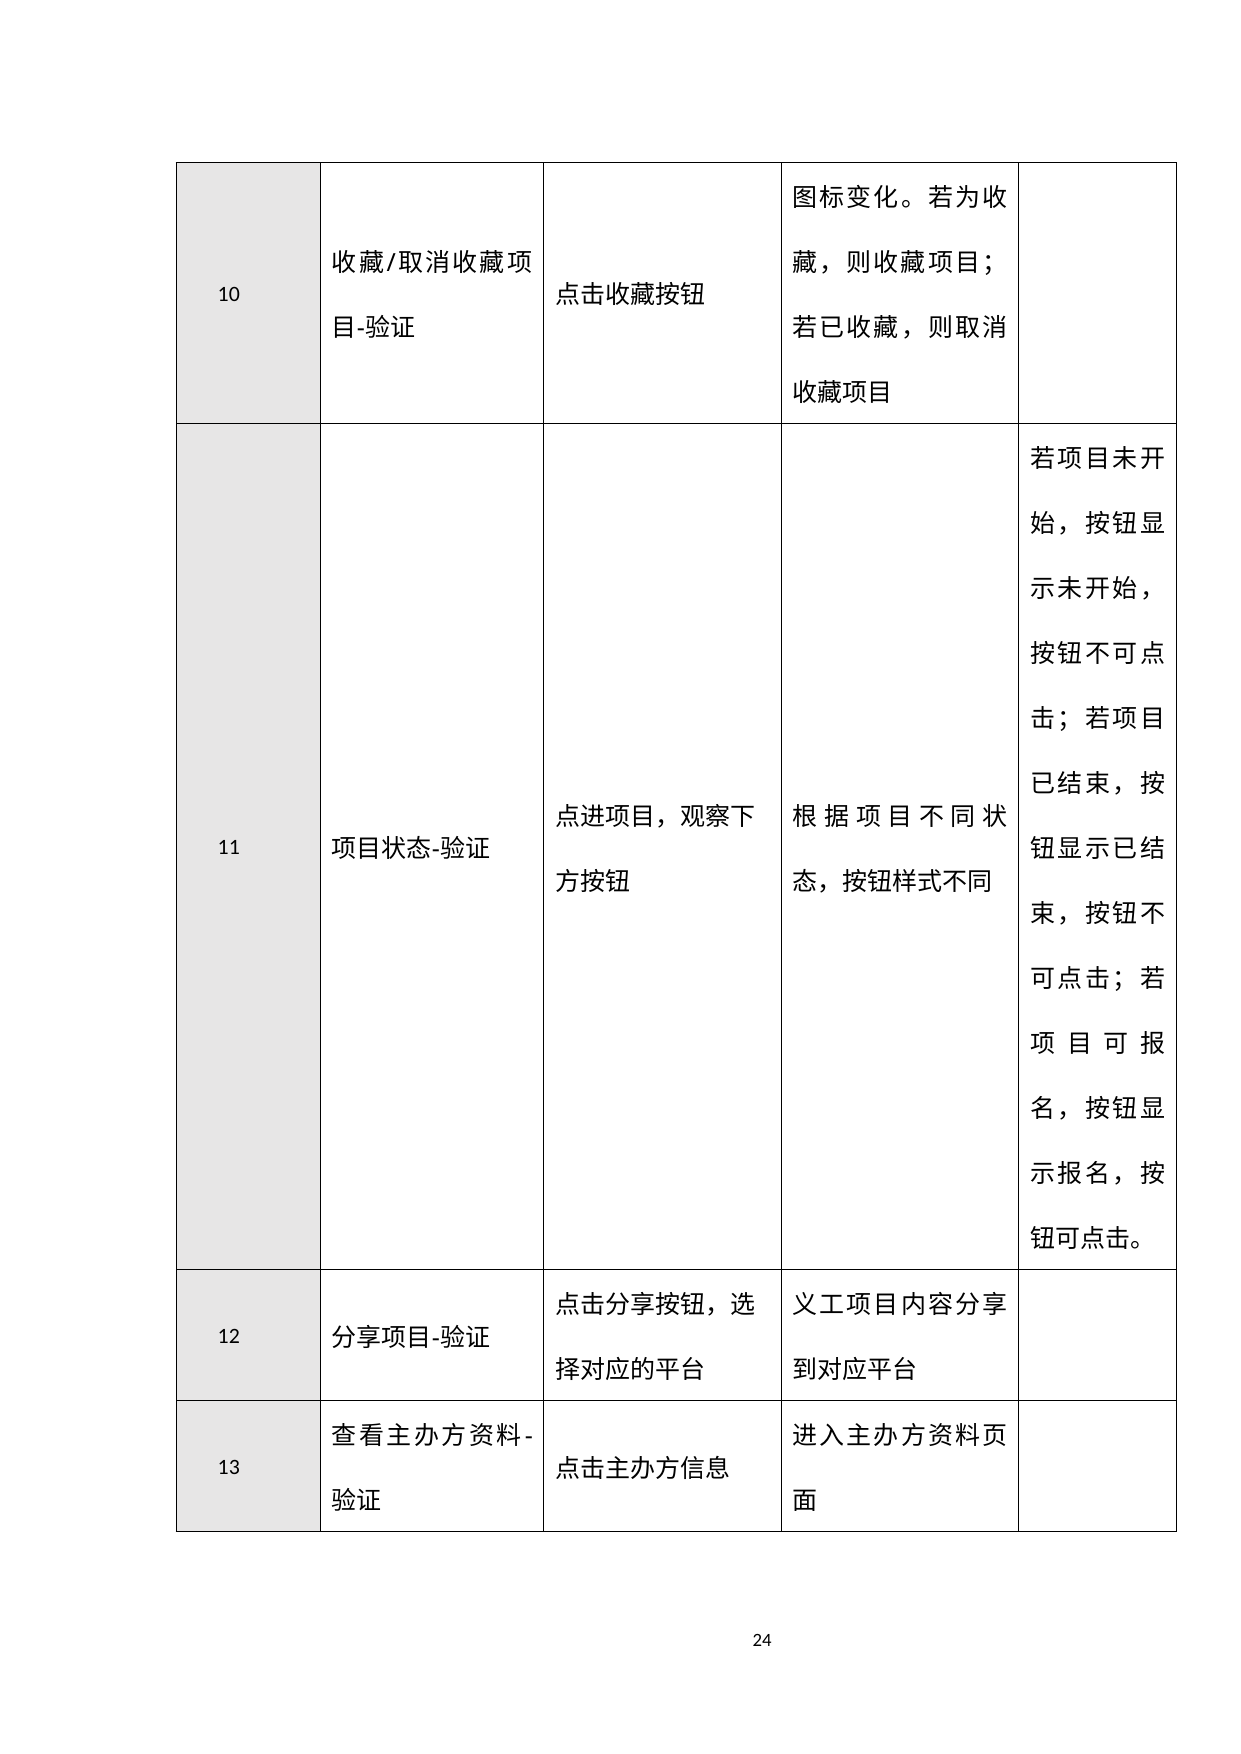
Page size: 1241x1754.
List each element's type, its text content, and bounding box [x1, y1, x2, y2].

table_cell 根据项目不同状态，按钮样式不同 [782, 424, 1018, 1269]
table_cell 13 [177, 1401, 320, 1531]
table_cell 义工项目内容分享到对应平台 [782, 1270, 1018, 1400]
table_cell 11 [177, 424, 320, 1269]
table_cell 10 [177, 163, 320, 423]
table_cell 分享项目-验证 [321, 1270, 543, 1400]
table_cell 点击主办方信息 [544, 1401, 781, 1531]
table_cell 若项目未开始，按钮显示未开始，按钮不可点击；若项目已结束，按钮显示已结束，按钮不可点击；若项目可报名，按钮显示报名，按钮可点击。 [1019, 424, 1176, 1269]
table_cell 查看主办方资料-验证 [321, 1401, 543, 1531]
table_cell 图标变化。若为收藏，则收藏项目；若已收藏，则取消收藏项目 [782, 163, 1018, 423]
table_cell 项目状态-验证 [321, 424, 543, 1269]
table_cell 进入主办方资料页面 [782, 1401, 1018, 1531]
table_cell 收藏/取消收藏项目-验证 [321, 163, 543, 423]
table_cell 12 [177, 1270, 320, 1400]
table_cell 点击收藏按钮 [544, 163, 781, 423]
table_cell 点进项目，观察下方按钮 [544, 424, 781, 1269]
table_cell 点击分享按钮，选择对应的平台 [544, 1270, 781, 1400]
table_cell [1019, 1270, 1176, 1400]
table_cell [1019, 1401, 1176, 1531]
table_cell [1019, 163, 1176, 423]
